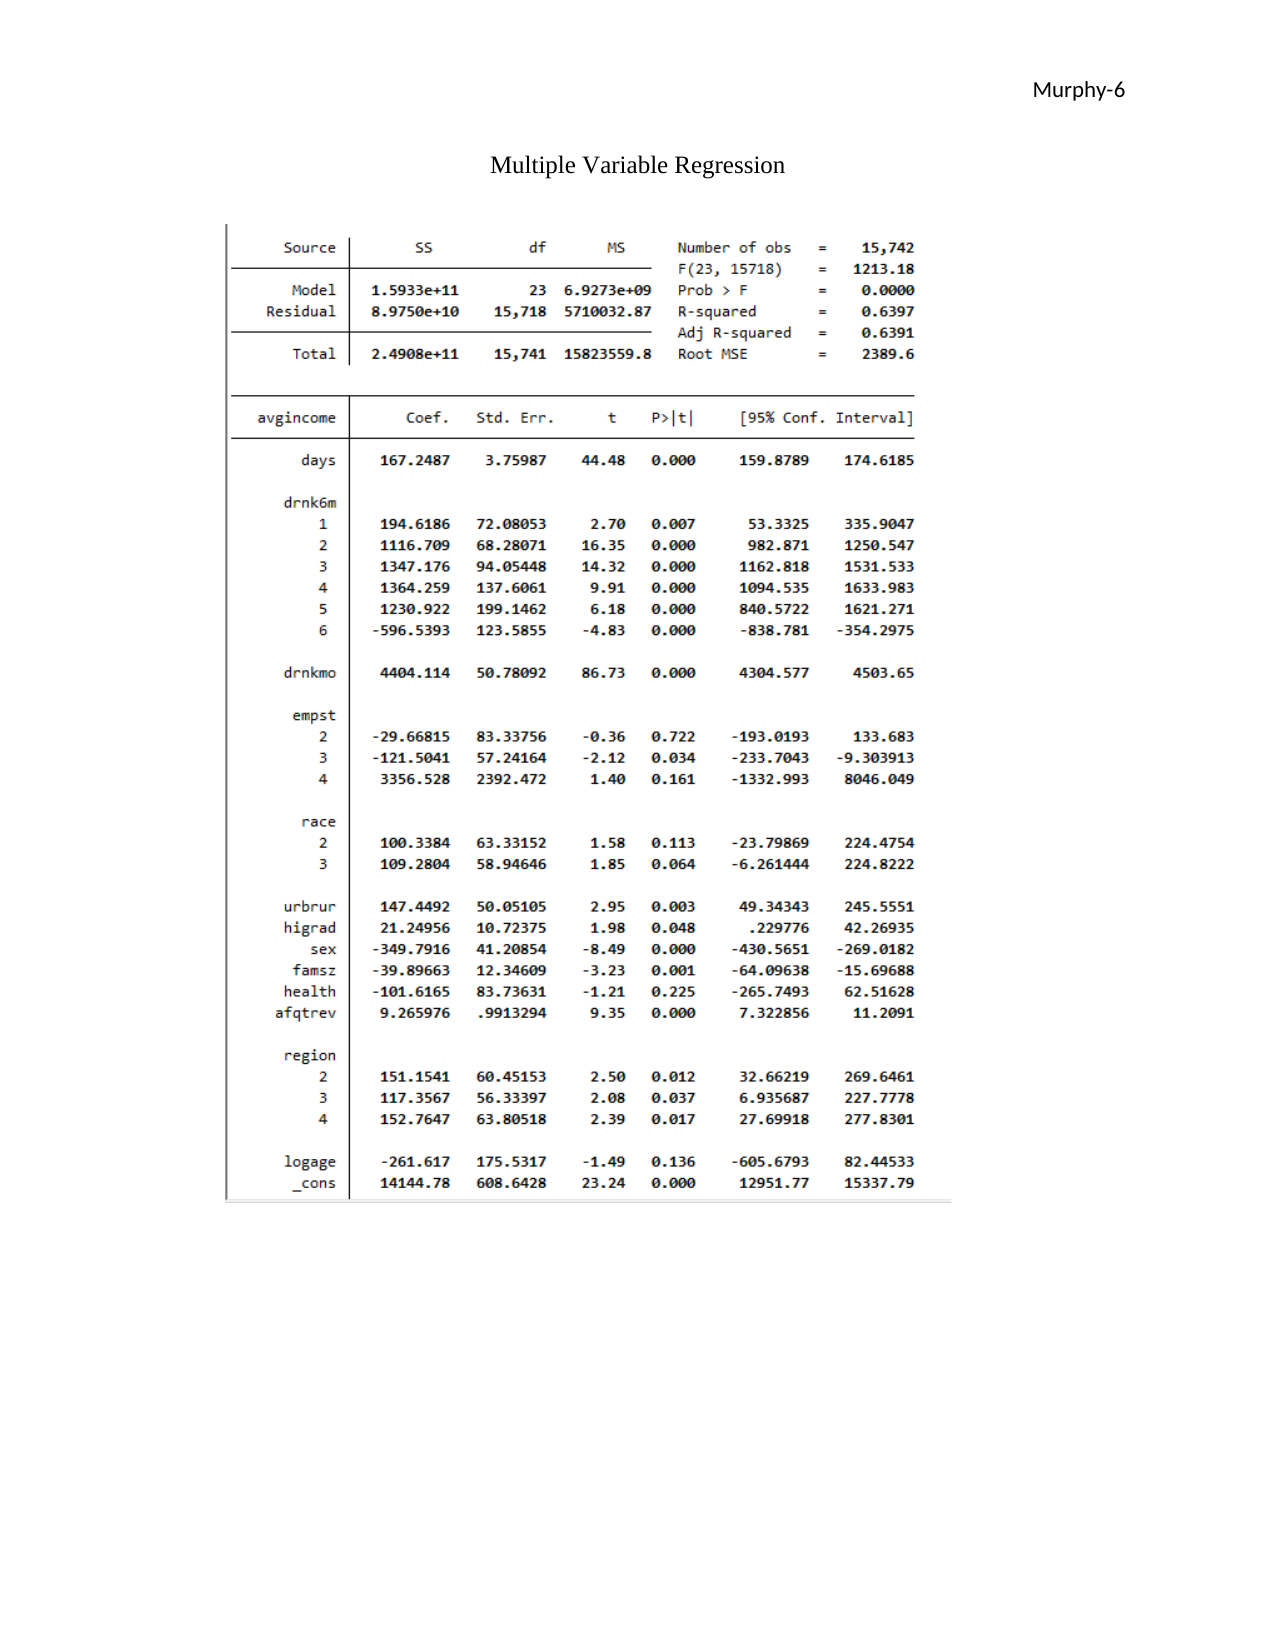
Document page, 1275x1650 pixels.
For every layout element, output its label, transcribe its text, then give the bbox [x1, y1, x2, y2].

text Multiple Variable Regression [150, 150, 1125, 179]
picture [225, 224, 952, 1203]
